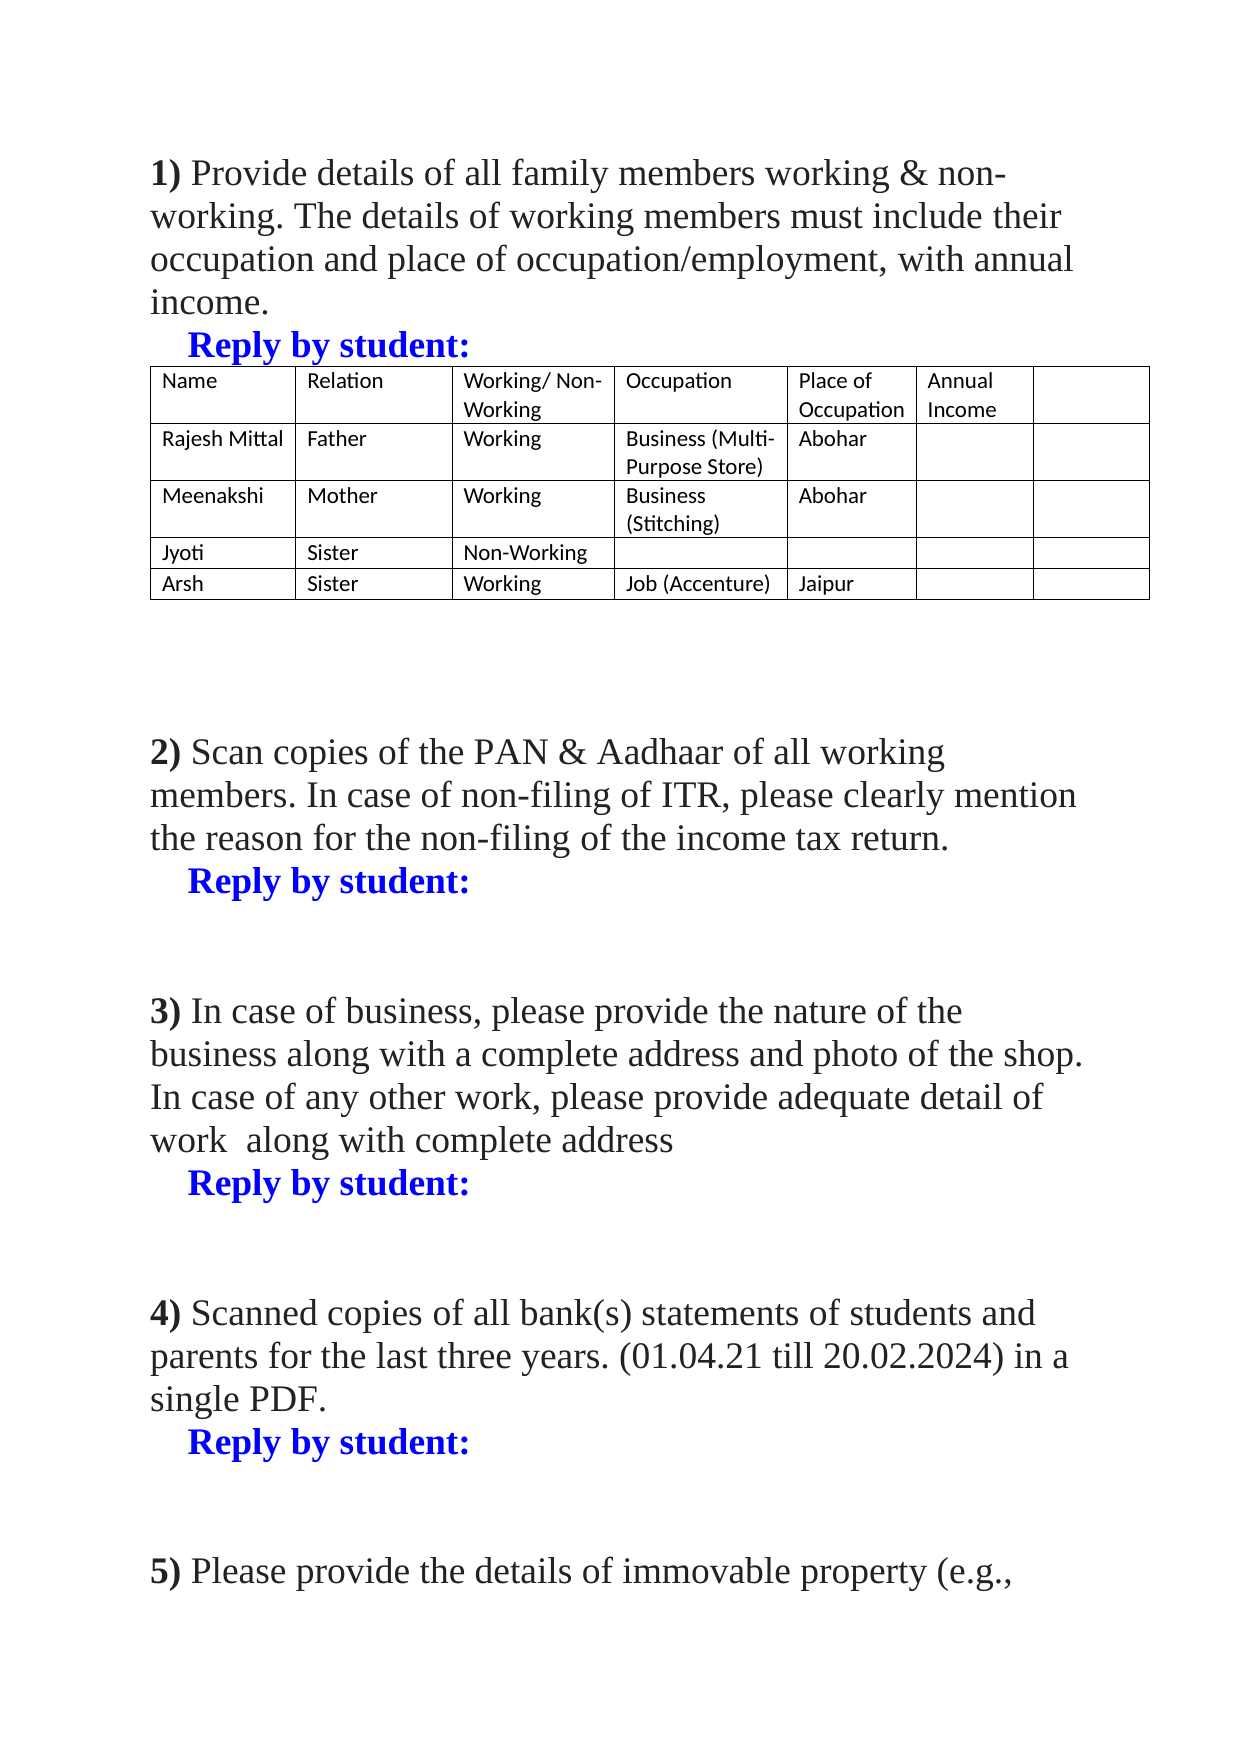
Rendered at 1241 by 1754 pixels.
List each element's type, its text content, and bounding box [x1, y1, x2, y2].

table_header Name [151, 367, 295, 423]
table_cell Working [453, 424, 614, 480]
table_cell [1034, 481, 1149, 537]
table_cell Mother [296, 481, 452, 537]
table_cell Arsh [151, 569, 295, 599]
table_cell Job (Accenture) [615, 569, 787, 599]
table_cell Business (Stitching) [615, 481, 787, 537]
table_cell Working [453, 569, 614, 599]
table_cell Business (Multi-Purpose Store) [615, 424, 787, 480]
table_cell [1034, 424, 1149, 480]
table_header Place of Occupation [788, 367, 916, 423]
table_cell Sister [296, 569, 452, 599]
table_cell Abohar [788, 424, 916, 480]
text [150, 600, 1090, 1592]
table_header Relation [296, 367, 452, 423]
text 1) Provide details of all family members working & non-working. The details of working members must include their occupation and place of occupation/employment, with annual income. Reply by student: [150, 150, 1090, 366]
table_header Working/ Non-Working [453, 367, 614, 423]
table_header Occupation [615, 367, 787, 423]
table_cell Jaipur [788, 569, 916, 599]
table_cell Non-Working [453, 538, 614, 568]
table_cell Jyoti [151, 538, 295, 568]
table_cell [917, 481, 1033, 537]
table_header [1034, 367, 1149, 423]
table_cell Abohar [788, 481, 916, 537]
table_cell Meenakshi [151, 481, 295, 537]
table_cell Father [296, 424, 452, 480]
table_cell [1034, 569, 1149, 599]
table_cell [788, 538, 916, 568]
table_cell [917, 424, 1033, 480]
table_cell [615, 538, 787, 568]
table_cell Rajesh Mittal [151, 424, 295, 480]
table_cell Working [453, 481, 614, 537]
table_cell [917, 569, 1033, 599]
table_cell [1034, 538, 1149, 568]
table_cell [917, 538, 1033, 568]
table_cell Sister [296, 538, 452, 568]
table_header Annual Income [917, 367, 1033, 423]
